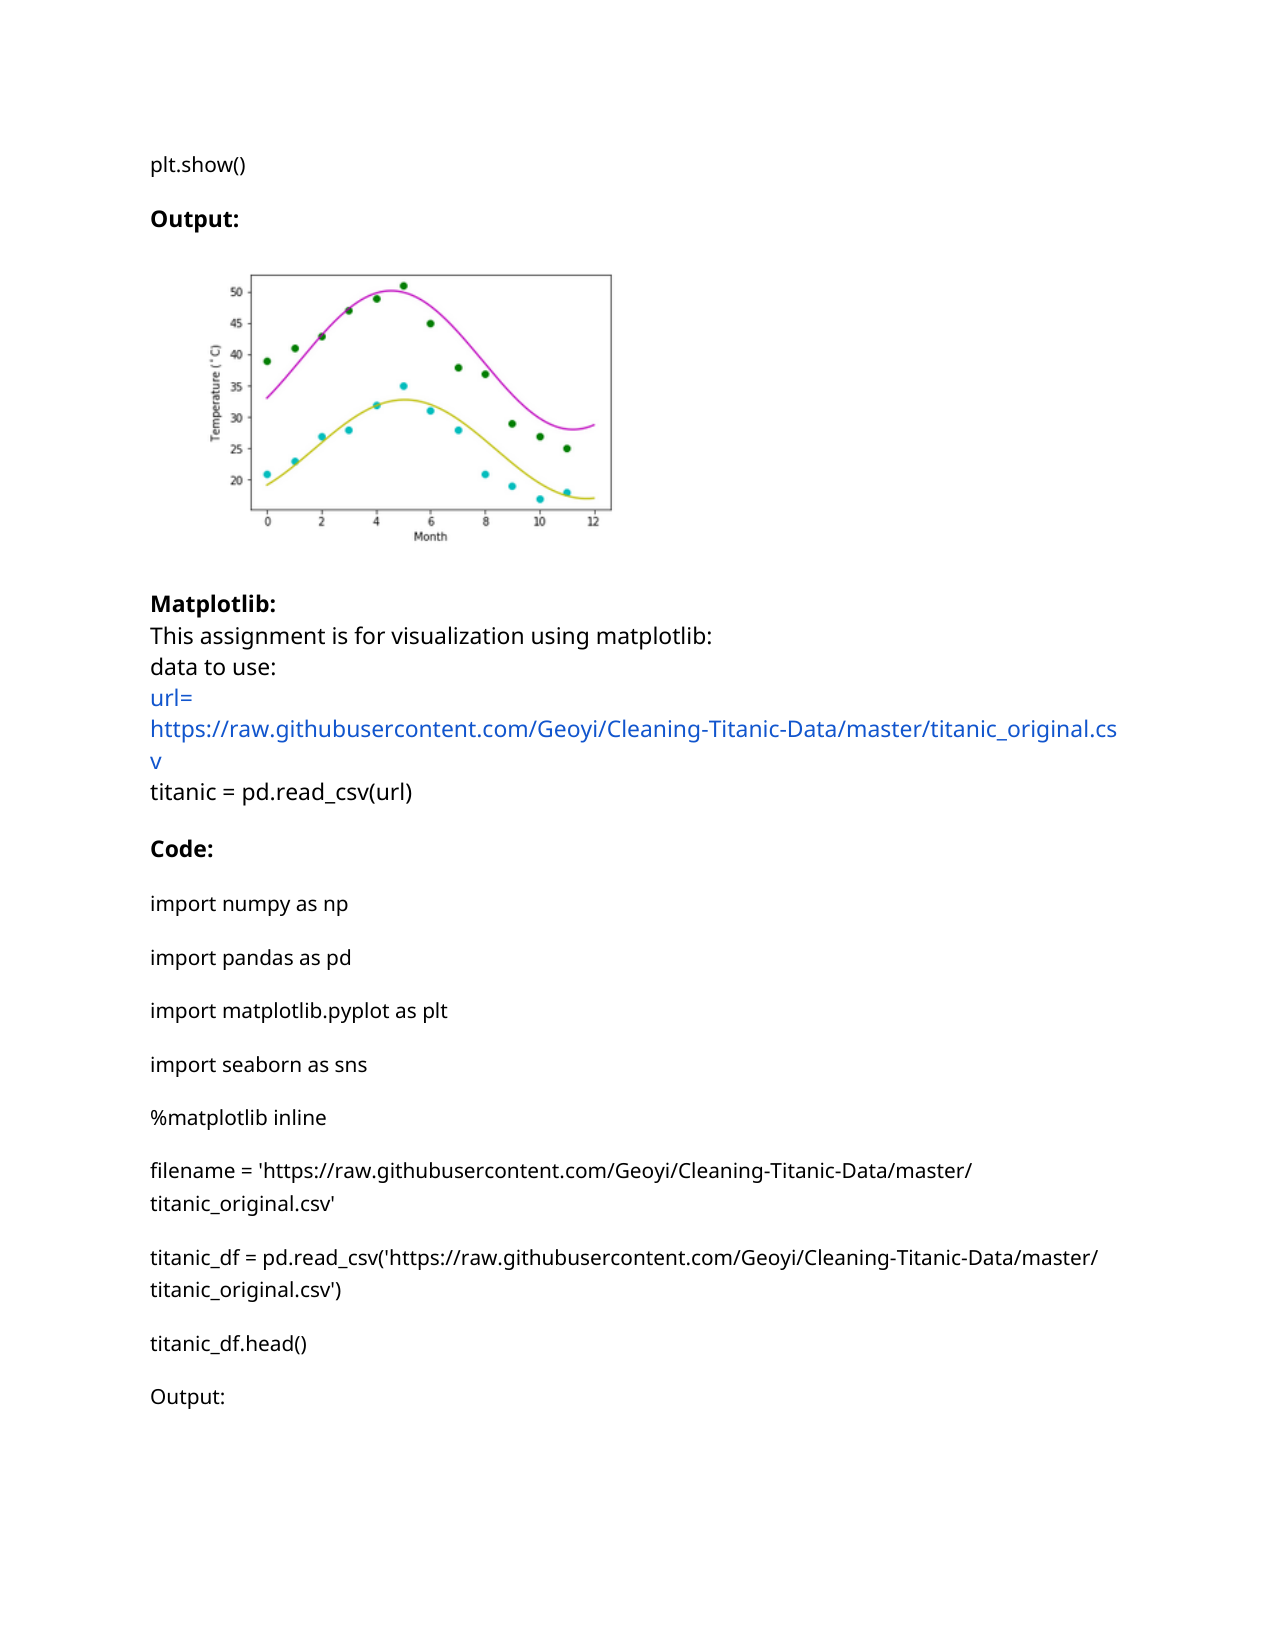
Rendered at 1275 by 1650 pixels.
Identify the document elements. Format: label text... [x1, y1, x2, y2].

text import seaborn as sns [150, 1050, 1125, 1078]
text This assignment is for visualization using matplotlib: [150, 619, 1125, 651]
text Code: [150, 833, 1125, 864]
text import matplotlib.pyplot as plt [150, 996, 1125, 1025]
picture [150, 260, 830, 564]
text Matplotlib: [150, 588, 1125, 619]
text v [150, 744, 1125, 776]
text data to use: [150, 651, 1125, 682]
text filename = 'https://raw.githubusercontent.com/Geoyi/Cleaning-Titanic-Data/master/titanic_original.csv' [150, 1157, 1125, 1218]
text Output: [150, 1382, 1125, 1411]
text Output: [150, 203, 1125, 235]
text titanic_df = pd.read_csv('https://raw.githubusercontent.com/Geoyi/Cleaning-Titanic-Data/master/titanic_original.csv') [150, 1243, 1125, 1304]
text titanic_df.head() [150, 1329, 1125, 1357]
text plt.show() [150, 150, 1125, 178]
text %matplotlib inline [150, 1103, 1125, 1132]
text https://raw.githubusercontent.com/Geoyi/Cleaning-Titanic-Data/master/titanic_original.cs [150, 713, 1125, 744]
text import numpy as np [150, 889, 1125, 918]
text import pandas as pd [150, 943, 1125, 971]
text titanic = pd.read_csv(url) [150, 776, 1125, 807]
text url= [150, 682, 1125, 713]
